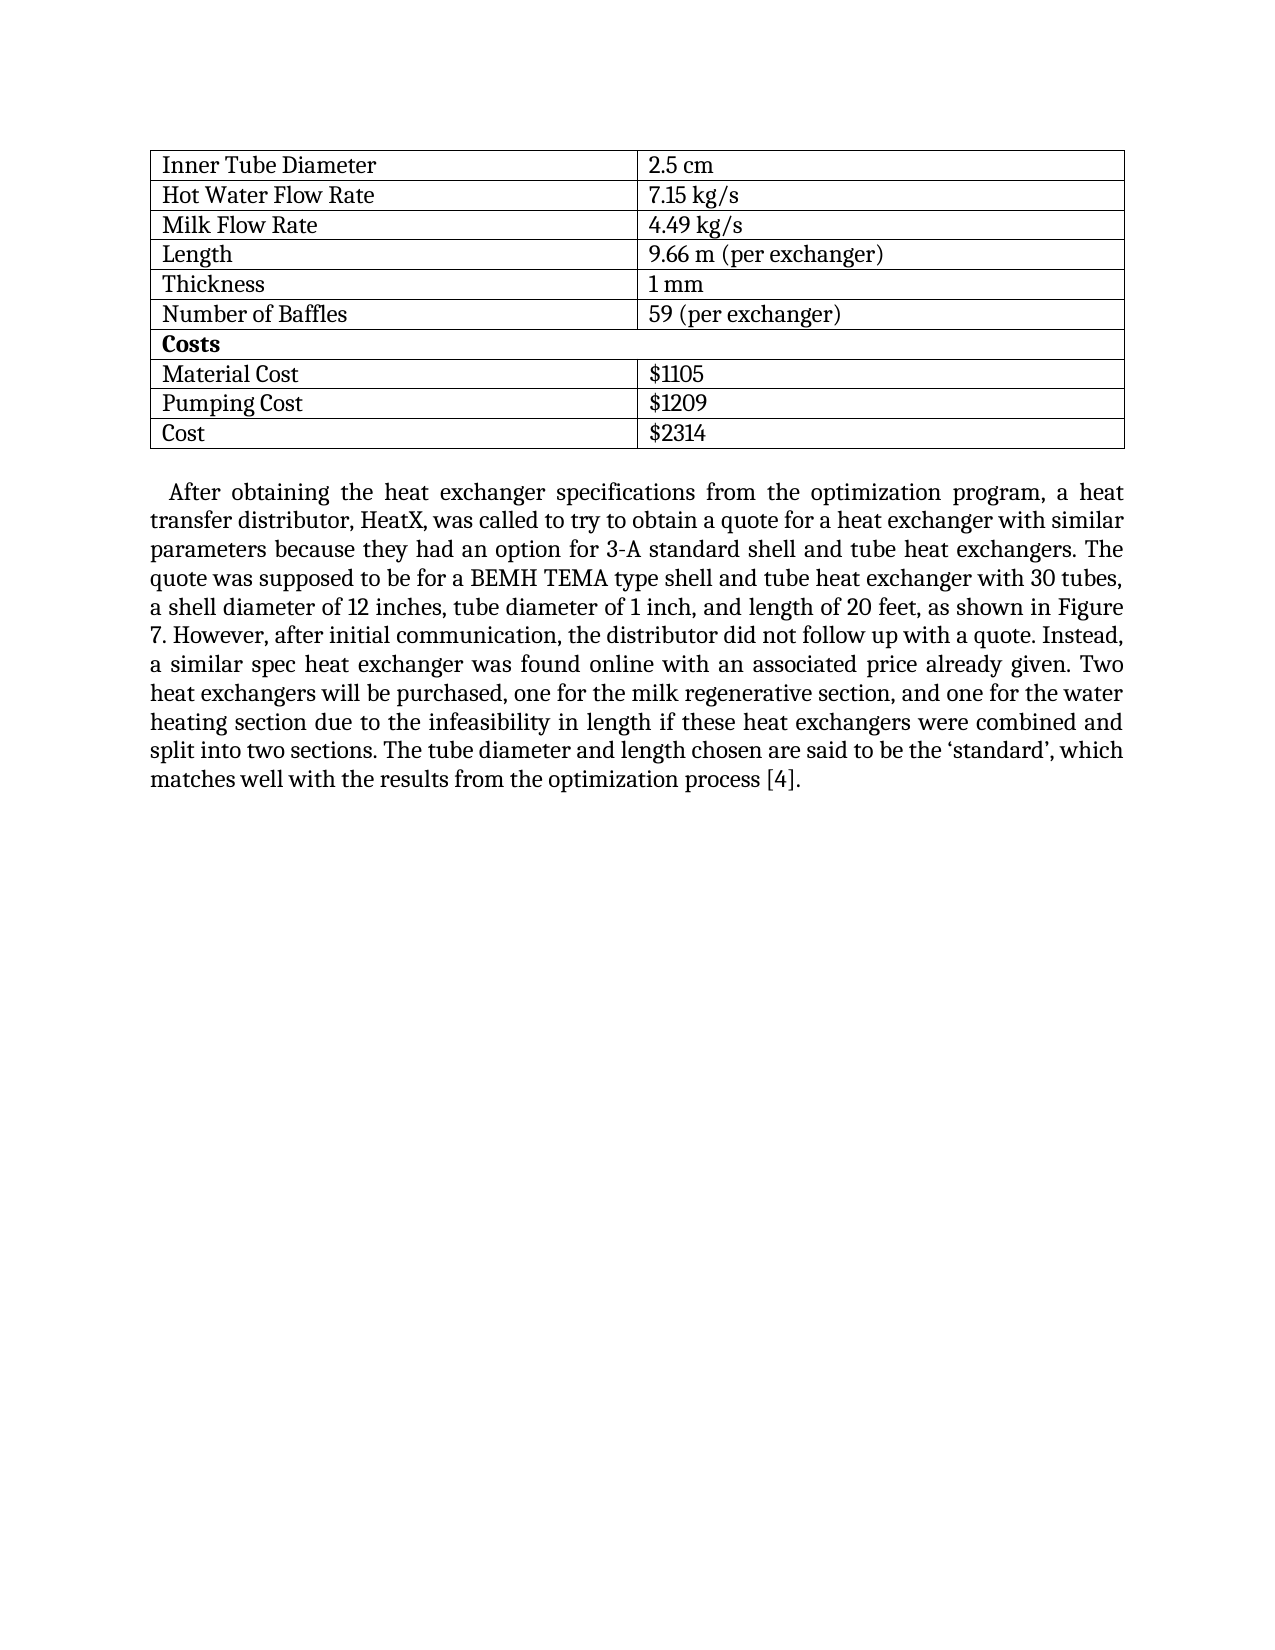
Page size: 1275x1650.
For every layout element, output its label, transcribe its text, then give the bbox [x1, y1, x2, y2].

table_cell 7.15 kg/s [638, 181, 1124, 209]
table_cell Costs [151, 330, 1124, 358]
table_cell 9.66 m (per exchanger) [638, 240, 1124, 269]
table_cell 1 mm [638, 270, 1124, 299]
table_cell $1105 [638, 360, 1124, 388]
table_cell Inner Tube Diameter [151, 151, 637, 180]
table_cell Milk Flow Rate [151, 211, 637, 239]
table_cell $1209 [638, 389, 1124, 418]
table_cell 4.49 kg/s [638, 211, 1124, 239]
table_cell Thickness [151, 270, 637, 299]
table_cell Length [151, 240, 637, 269]
table_cell 59 (per exchanger) [638, 300, 1124, 329]
table_cell Hot Water Flow Rate [151, 181, 637, 209]
table_cell Pumping Cost [151, 389, 637, 418]
table_cell $2314 [638, 419, 1124, 448]
table_cell 2.5 cm [638, 151, 1124, 180]
table_cell Number of Baffles [151, 300, 637, 329]
table_cell Cost [151, 419, 637, 448]
table_cell Material Cost [151, 360, 637, 388]
text After obtaining the heat exchanger specifications from the optimization program, a heat transfer distributor, HeatX, was called to try to obtain a quote for a heat exchanger with similar parameters because they had an option for 3-A standard shell and tube heat exchangers. The quote was supposed to be for a BEMH TEMA type shell and tube heat exchanger with 30 tubes, a shell diameter of 12 inches, tube diameter of 1 inch, and length of 20 feet, as shown in Figure 7. However, after initial communication, the distributor did not follow up with a quote. Instead, a similar spec heat exchanger was found online with an associated price already given. Two heat exchangers will be purchased, one for the milk regenerative section, and one for the water heating section due to the infeasibility in length if these heat exchangers were combined and split into two sections. The tube diameter and length chosen are said to be the ‘standard’, which matches well with the results from the optimization process [4]. [150, 478, 1125, 794]
